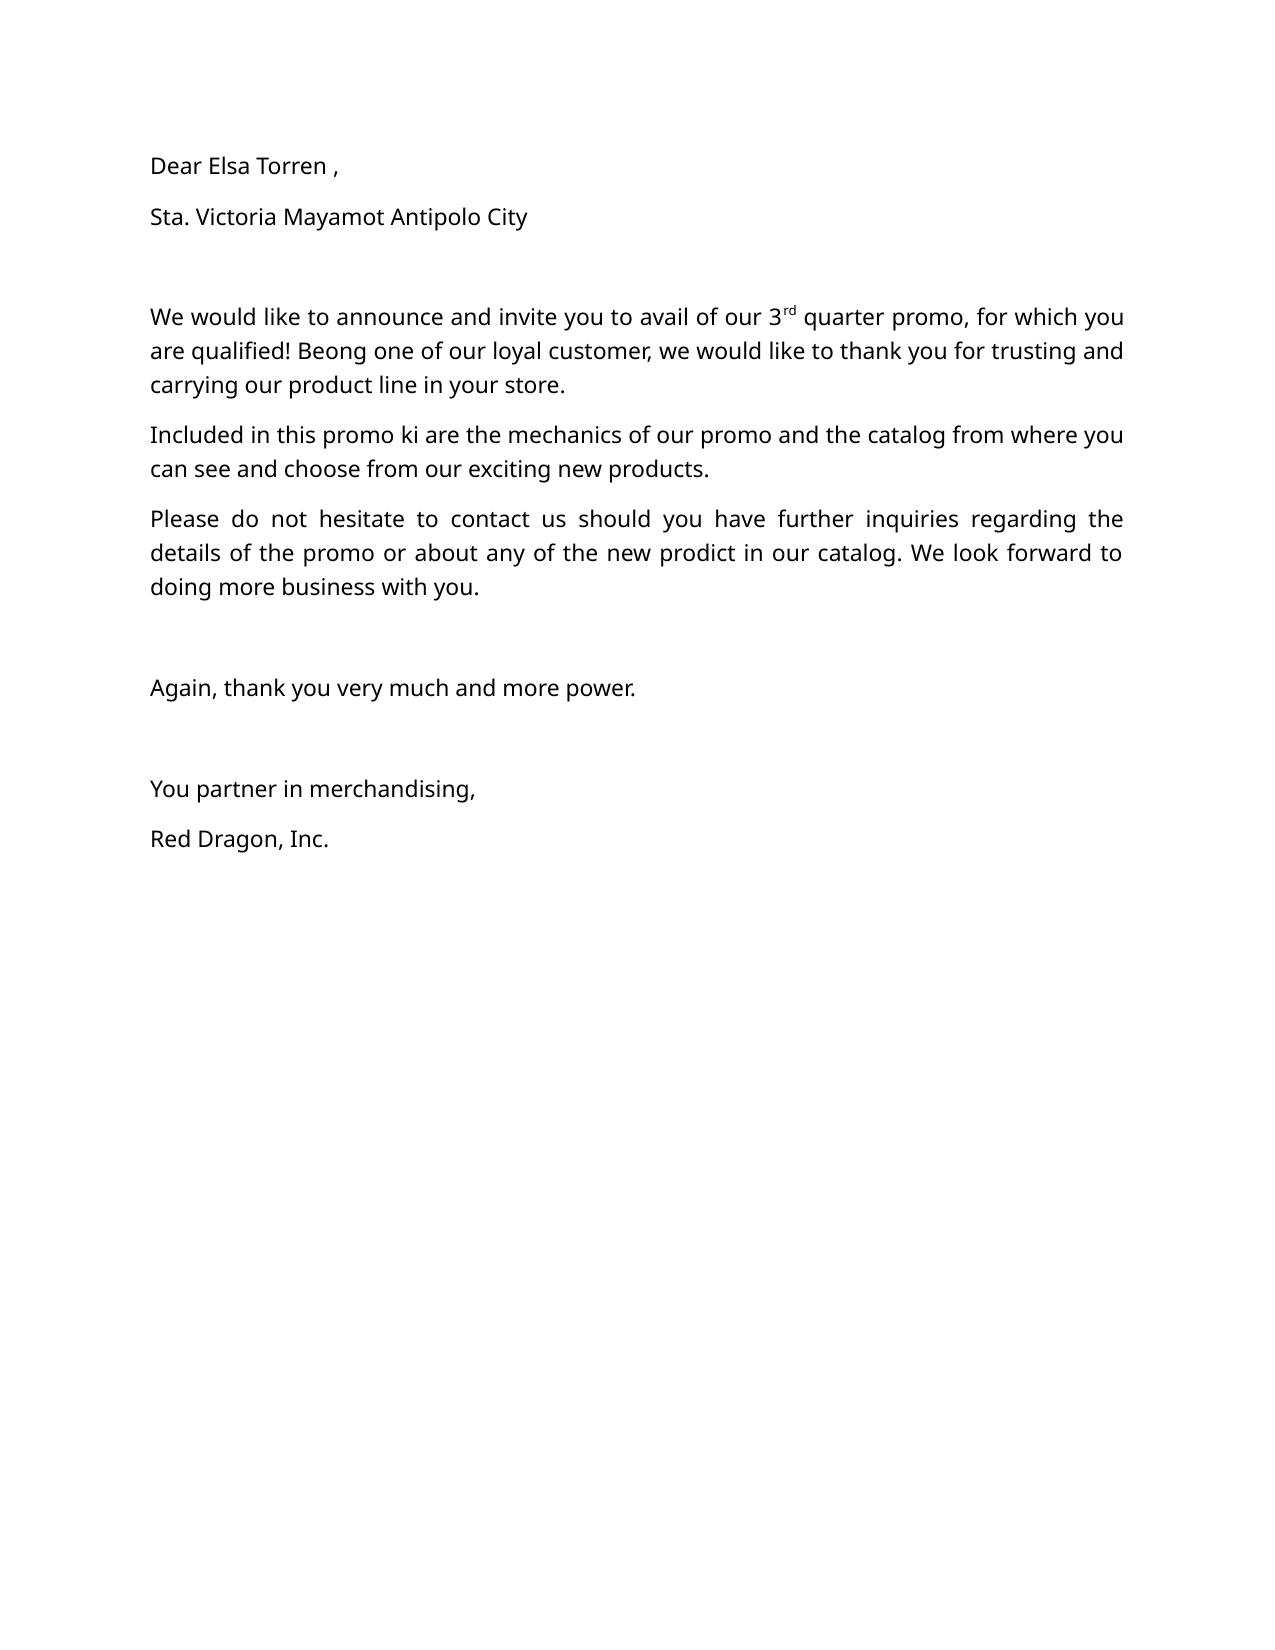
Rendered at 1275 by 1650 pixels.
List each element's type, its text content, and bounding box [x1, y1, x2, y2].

text Red Dragon, Inc. [150, 823, 1125, 854]
text You partner in merchandising, [150, 772, 1125, 804]
text Again, thank you very much and more power. [150, 672, 1125, 703]
text We would like to announce and invite you to avail of our 3rd quarter promo, for which you are qualified! Beong one of our loyal customer, we would like to thank you for trusting and carrying our product line in your store. [150, 301, 1125, 400]
text Please do not hesitate to contact us should you have further inquiries regarding the details of the promo or about any of the new prodict in our catalog. We look forward to doing more business with you. [150, 503, 1125, 602]
text Sta. Victoria Mayamot Antipolo City [150, 200, 1125, 232]
text Dear Elsa Torren , [150, 150, 1125, 181]
text Included in this promo ki are the mechanics of our promo and the catalog from where you can see and choose from our exciting new products. [150, 419, 1125, 484]
